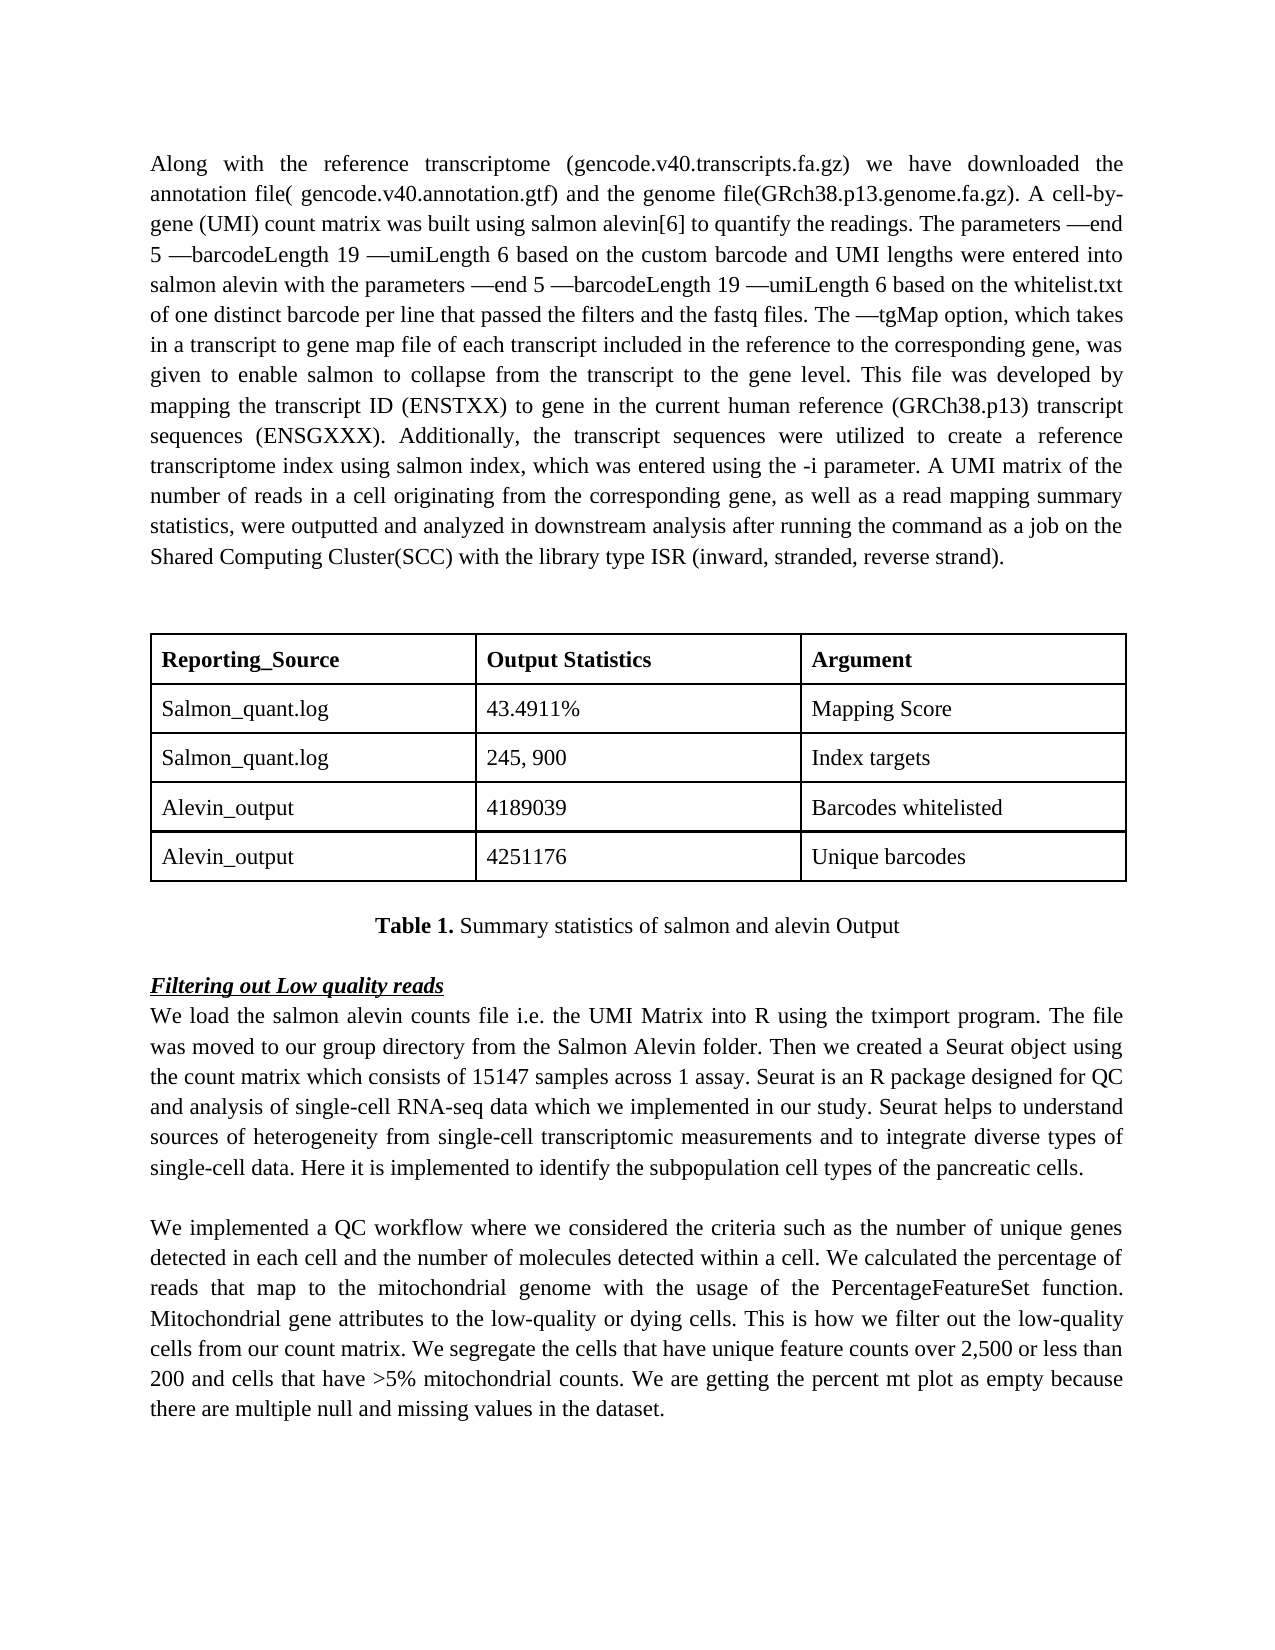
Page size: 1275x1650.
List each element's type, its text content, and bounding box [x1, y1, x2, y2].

table_cell Alevin_output [152, 783, 475, 830]
table_header Reporting_Source [152, 635, 475, 683]
text Table 1. Summary statistics of salmon and alevin Output [150, 912, 1125, 938]
table_cell Alevin_output [152, 833, 475, 880]
table_cell Salmon_quant.log [152, 685, 475, 732]
text We load the salmon alevin counts file i.e. the UMI Matrix into R using the tximport program. The file was moved to our group directory from the Salmon Alevin folder. Then we created a Seurat object using the count matrix which consists of 15147 samples across 1 assay. Seurat is an R package designed for QC and analysis of single-cell RNA-seq data which we implemented in our study. Seurat helps to understand sources of heterogeneity from single-cell transcriptomic measurements and to integrate diverse types of single-cell data. Here it is implemented to identify the subpopulation cell types of the pancreatic cells. [150, 1003, 1125, 1180]
table_cell 4251176 [477, 833, 800, 880]
text Filtering out Low quality reads [150, 972, 1125, 999]
text We implemented a QC workflow where we considered the criteria such as the number of unique genes detected in each cell and the number of molecules detected within a cell. We calculated the percentage of reads that map to the mitochondrial genome with the usage of the PercentageFeatureSet function. Mitochondrial gene attributes to the low-quality or dying cells. This is how we filter out the low-quality cells from our count matrix. We segregate the cells that have unique feature counts over 2,500 or less than 200 and cells that have >5% mitochondrial counts. We are getting the percent mt plot as empty because there are multiple null and missing values in the dataset. [150, 1214, 1125, 1422]
table_cell 4189039 [477, 783, 800, 830]
text Along with the reference transcriptome (gencode.v40.transcripts.fa.gz) we have downloaded the annotation file( gencode.v40.annotation.gtf) and the genome file(GRch38.p13.genome.fa.gz). A cell-by-gene (UMI) count matrix was built using salmon alevin[6] to quantify the readings. The parameters —end 5 —barcodeLength 19 —umiLength 6 based on the custom barcode and UMI lengths were entered into salmon alevin with the parameters —end 5 —barcodeLength 19 —umiLength 6 based on the whitelist.txt of one distinct barcode per line that passed the filters and the fastq files. The —tgMap option, which takes in a transcript to gene map file of each transcript included in the reference to the corresponding gene, was given to enable salmon to collapse from the transcript to the gene level. This file was developed by mapping the transcript ID (ENSTXX) to gene in the current human reference (GRCh38.p13) transcript sequences (ENSGXXX). Additionally, the transcript sequences were utilized to create a reference transcriptome index using salmon index, which was entered using the -i parameter. A UMI matrix of the number of reads in a cell originating from the corresponding gene, as well as a read mapping summary statistics, were outputted and analyzed in downstream analysis after running the command as a job on the Shared Computing Cluster(SCC) with the library type ISR (inward, stranded, reverse strand). [150, 150, 1125, 569]
table_cell Salmon_quant.log [152, 734, 475, 781]
table_cell 43.4911% [477, 685, 800, 732]
table_header Output Statistics [477, 635, 800, 683]
table_cell 245, 900 [477, 734, 800, 781]
table_cell Index targets [802, 734, 1125, 781]
table_cell Mapping Score [802, 685, 1125, 732]
table_header Argument [802, 635, 1125, 683]
table_cell Unique barcodes [802, 833, 1125, 880]
table_cell Barcodes whitelisted [802, 783, 1125, 830]
